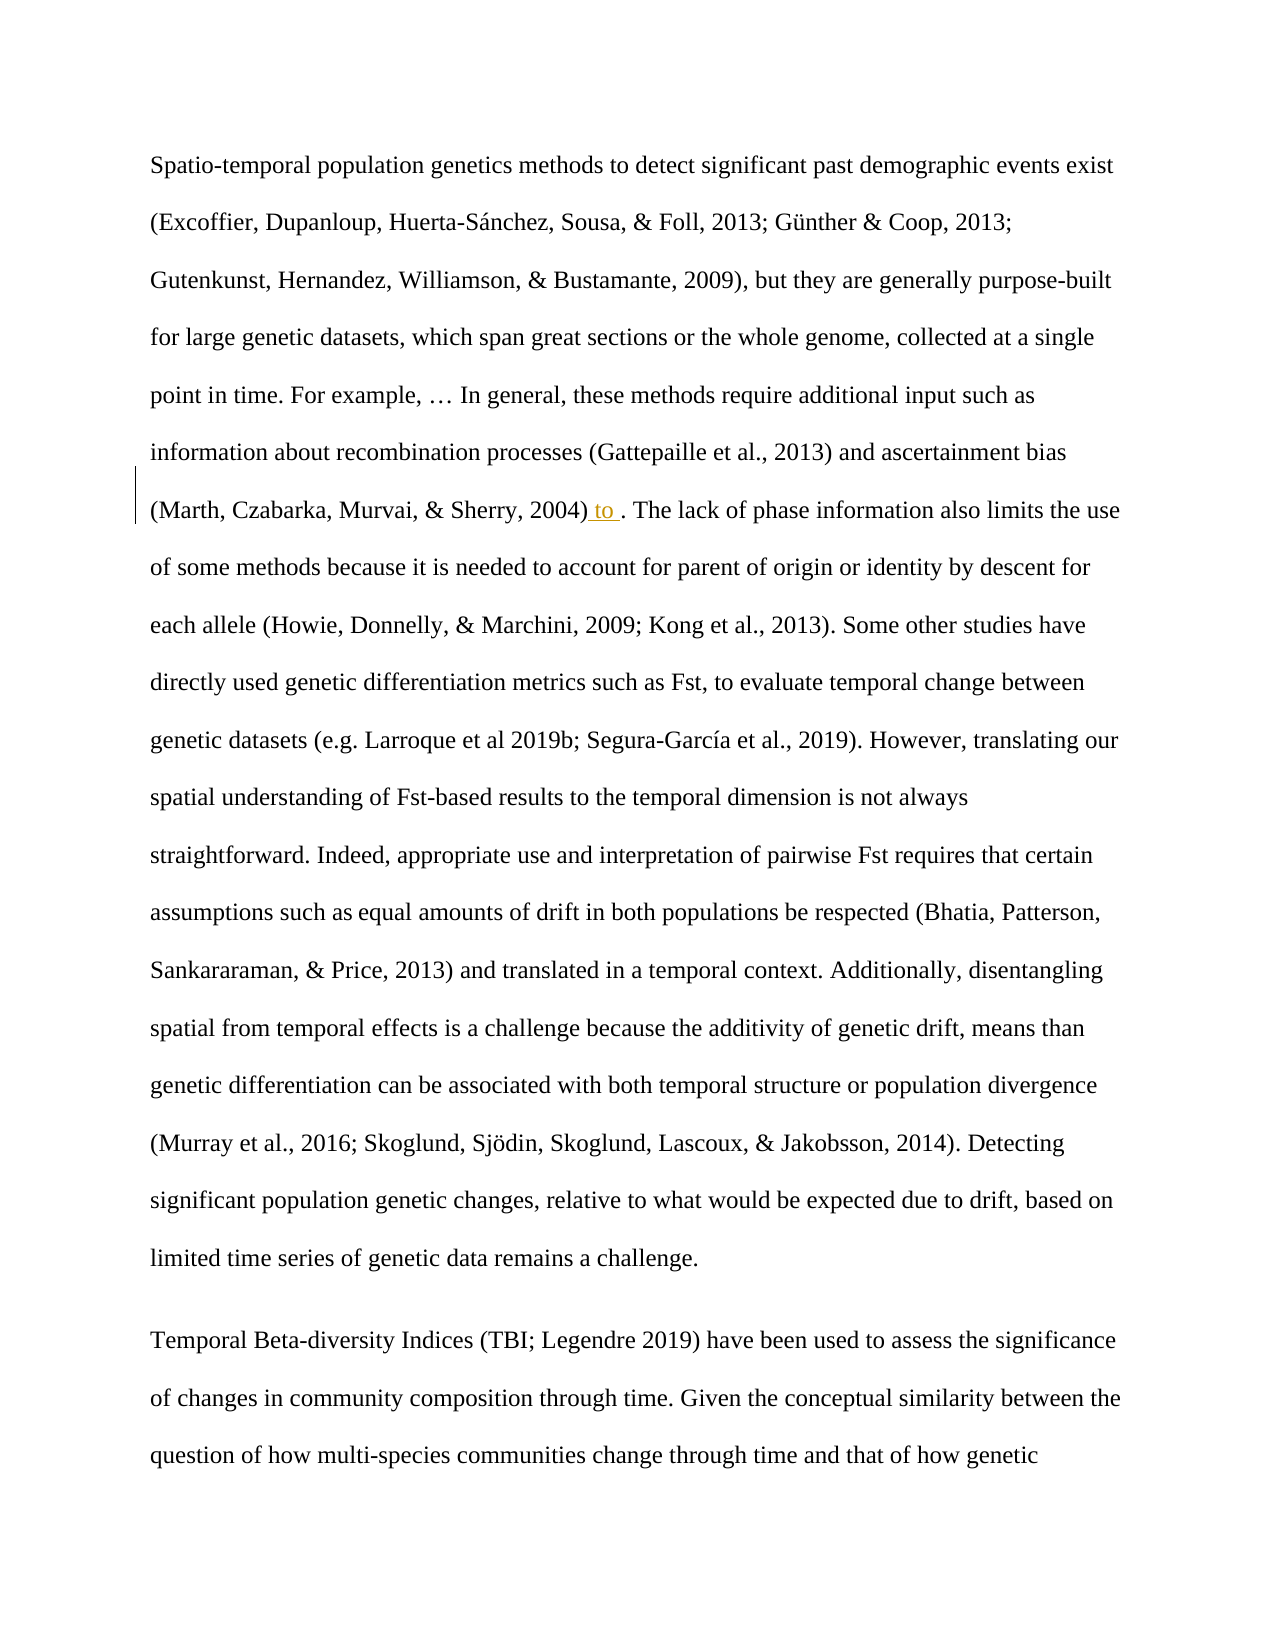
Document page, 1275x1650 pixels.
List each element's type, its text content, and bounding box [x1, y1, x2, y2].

text Spatio-temporal population genetics methods to detect significant past demographic events exist (Excoffier, Dupanloup, Huerta-Sánchez, Sousa, & Foll, 2013; Günther & Coop, 2013; Gutenkunst, Hernandez, Williamson, & Bustamante, 2009), but they are generally purpose-built for large genetic datasets, which span great sections or the whole genome, collected at a single point in time. For example, … In general, these methods require additional input such as information about recombination processes (Gattepaille et al., 2013) and ascertainment bias (Marth, Czabarka, Murvai, & Sherry, 2004). The lack of phase information also limits the use of some methods because it is needed to account for parent of origin or identity by descent for each allele (Howie, Donnelly, & Marchini, 2009; Kong et al., 2013). Some other studies have directly used genetic differentiation metrics such as Fst, to evaluate temporal change between genetic datasets (e.g. Larroque et al 2019b; Segura-García et al., 2019). However, translating our spatial understanding of Fst-based results to the temporal dimension is not always straightforward. Indeed, appropriate use and interpretation of pairwise Fst requires that certain assumptions such as equal amounts of drift in both populations be respected (Bhatia, Patterson, Sankararaman, & Price, 2013) and translated in a temporal context. Additionally, disentangling spatial from temporal effects is a challenge because the additivity of genetic drift, means than genetic differentiation can be associated with both temporal structure or population divergence (Murray et al., 2016; Skoglund, Sjödin, Skoglund, Lascoux, & Jakobsson, 2014). Detecting significant population genetic changes, relative to what would be expected due to drift, based on limited time series of genetic data remains a challenge. [150, 150, 1125, 1272]
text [150, 1325, 1125, 1469]
